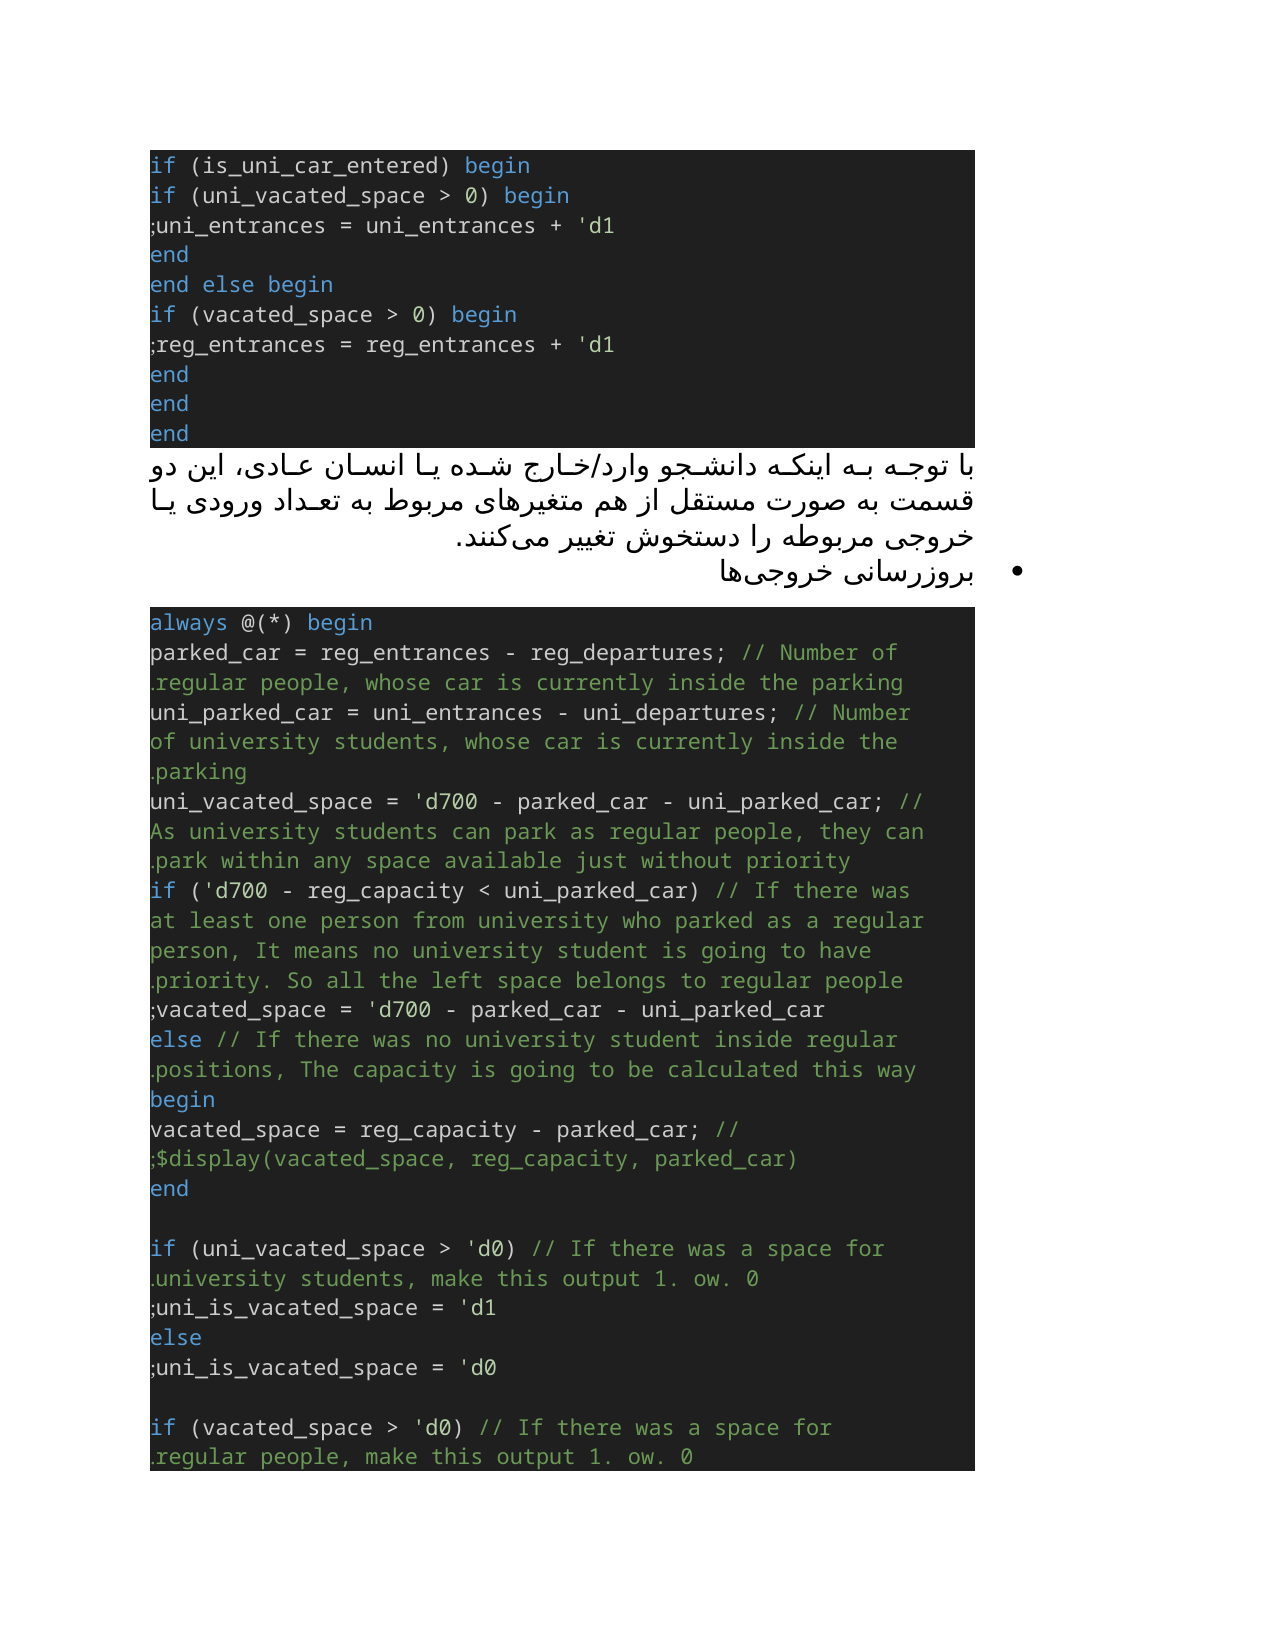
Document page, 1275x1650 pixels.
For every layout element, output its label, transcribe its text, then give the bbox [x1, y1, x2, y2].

text parked_car = reg_entrances - reg_departures; // Number of regular people, whose car is currently inside the parking. [150, 637, 975, 696]
text uni_vacated_space = 'd700 - parked_car - uni_parked_car; // As university students can park as regular people, they can park within any space available just without priority. [150, 786, 975, 875]
text end [150, 418, 975, 448]
text end else begin [150, 269, 975, 299]
text end [150, 1173, 975, 1203]
text uni_is_vacated_space = 'd0; [150, 1352, 975, 1382]
text reg_entrances = reg_entrances + 'd1; [150, 329, 975, 358]
list بروزرسانی خروجی‌ها [150, 555, 1012, 589]
text uni_entrances = uni_entrances + 'd1; [150, 209, 975, 239]
text end [150, 239, 975, 269]
text else [150, 1322, 975, 1352]
text uni_is_vacated_space = 'd1; [150, 1292, 975, 1322]
text if (vacated_space > 'd0) // If there was a space for regular people, make this output 1. ow. 0. [150, 1411, 975, 1471]
text if (uni_vacated_space > 'd0) // If there was a space for university students, make this output 1. ow. 0. [150, 1233, 975, 1292]
text always @(*) begin [150, 607, 975, 637]
text if ('d700 - reg_capacity < uni_parked_car) // If there was at least one person from university who parked as a regular person, It means no university student is going to have priority. So all the left space belongs to regular people. [150, 875, 975, 994]
text vacated_space = 'd700 - parked_car - uni_parked_car; [150, 994, 975, 1024]
text if (is_uni_car_entered) begin [150, 150, 975, 180]
text else // If there was no university student inside regular positions, The capacity is going to be calculated this way. [150, 1024, 975, 1084]
text begin [150, 1084, 975, 1113]
text uni_parked_car = uni_entrances - uni_departures; // Number of university students, whose car is currently inside the parking. [150, 696, 975, 786]
list با توجه به اینکه دانشجو وارد/خارج شده یا انسان عادی، این دو قسمت به صورت مستقل از هم متغیرهای مربوط به تعداد ورودی یا خروجی مربوطه را دستخوش تغییر می‌کنند. [150, 448, 975, 553]
text if (uni_vacated_space > 0) begin [150, 180, 975, 209]
text end [150, 388, 975, 418]
text if (vacated_space > 0) begin [150, 299, 975, 329]
text end [150, 358, 975, 388]
text vacated_space = reg_capacity - parked_car; // $display(vacated_space, reg_capacity, parked_car); [150, 1113, 975, 1173]
